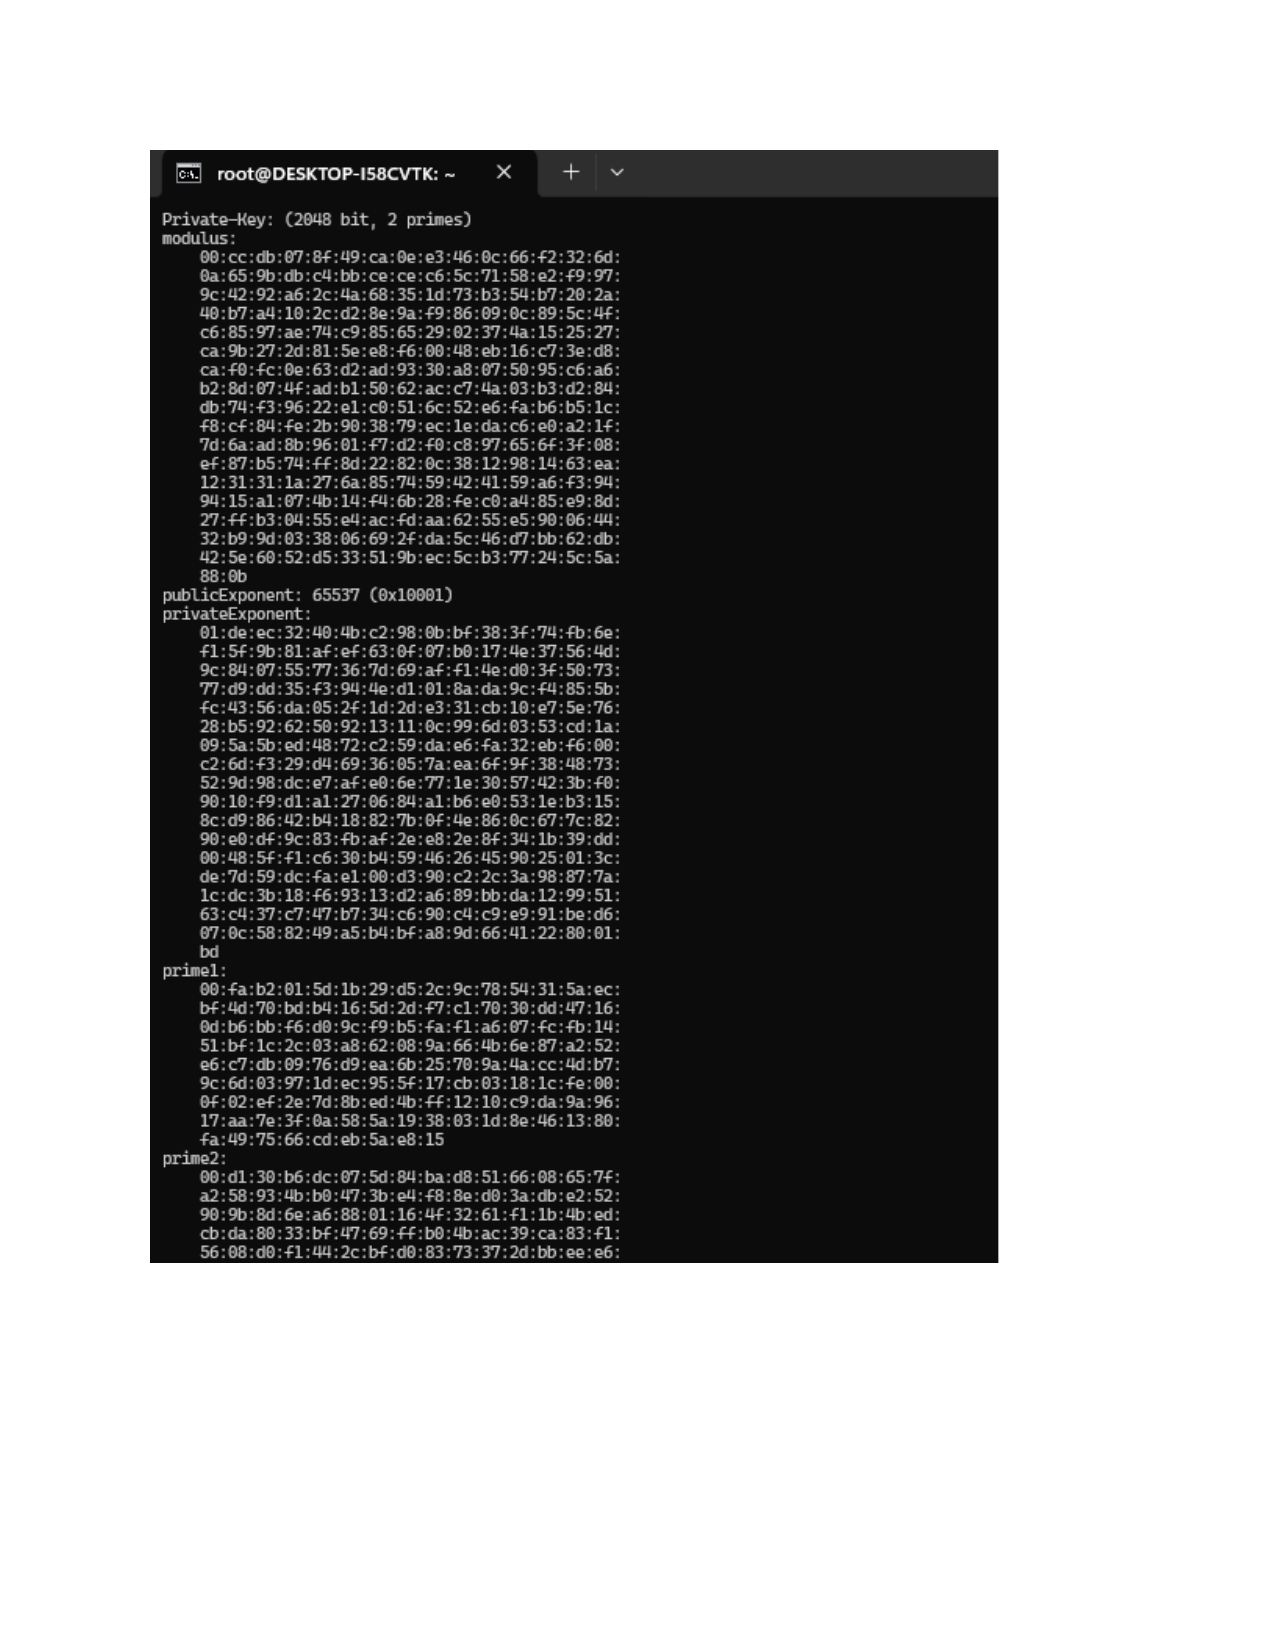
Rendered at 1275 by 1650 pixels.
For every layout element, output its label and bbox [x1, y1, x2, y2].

picture [150, 150, 999, 1263]
